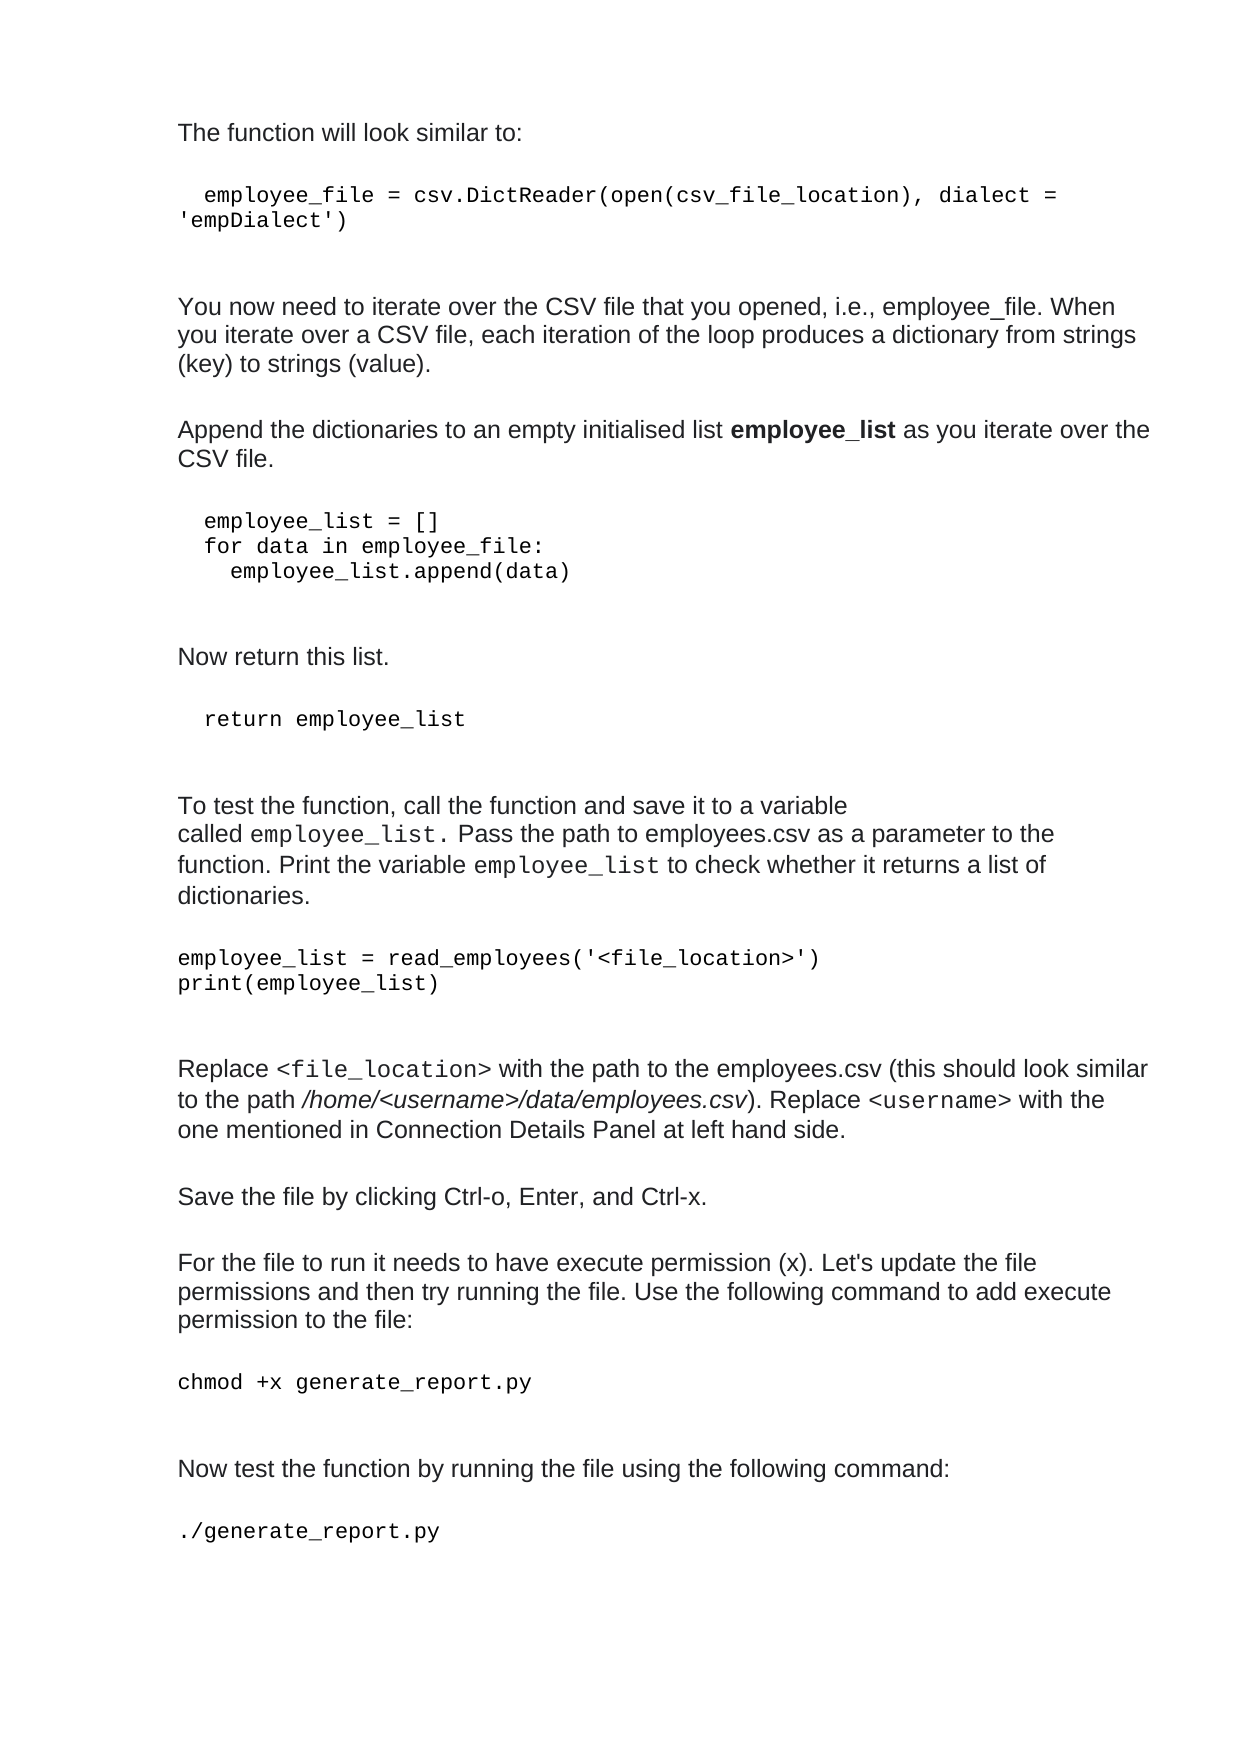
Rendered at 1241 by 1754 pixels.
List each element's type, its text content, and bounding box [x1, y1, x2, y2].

text The function will look similar to: [177, 118, 1152, 147]
text You now need to iterate over the CSV file that you opened, i.e., employee_file. When you iterate over a CSV file, each iteration of the loop produces a dictionary from strings (key) to strings (value). [177, 291, 1152, 378]
text employee_list = read_employees('<file_location>') [177, 947, 1152, 972]
text ./generate_report.py [177, 1520, 1152, 1545]
text employee_list.append(data) [177, 560, 1152, 584]
text For the file to run it needs to have execute permission (x). Let's update the file permissions and then try running the file. Use the following command to add execute permission to the file: [177, 1248, 1152, 1334]
text Save the file by clicking Ctrl-o, Enter, and Ctrl-x. [177, 1181, 1152, 1210]
text employee_list = [] [177, 510, 1152, 535]
text To test the function, call the function and save it to a variable called employee_list. Pass the path to employees.csv as a parameter to the function. Print the variable employee_list to check whether it returns a list of dictionaries. [177, 791, 1152, 909]
text print(employee_list) [177, 972, 1152, 996]
text Now test the function by running the file using the following command: [177, 1454, 1152, 1482]
text employee_file = csv.DictReader(open(csv_file_location), dialect = 'empDialect') [177, 184, 1152, 234]
text Now return this list. [177, 642, 1152, 671]
text Append the dictionaries to an empty initialised list employee_list as you iterate over the CSV file. [177, 415, 1152, 473]
text Replace <file_location> with the path to the employees.csv (this should look similar to the path /home/<username>/data/employees.csv). Replace <username> with the one mentioned in Connection Details Panel at left hand side. [177, 1054, 1152, 1144]
text for data in employee_file: [177, 535, 1152, 560]
text chmod +x generate_report.py [177, 1371, 1152, 1396]
text return employee_list [177, 708, 1152, 733]
